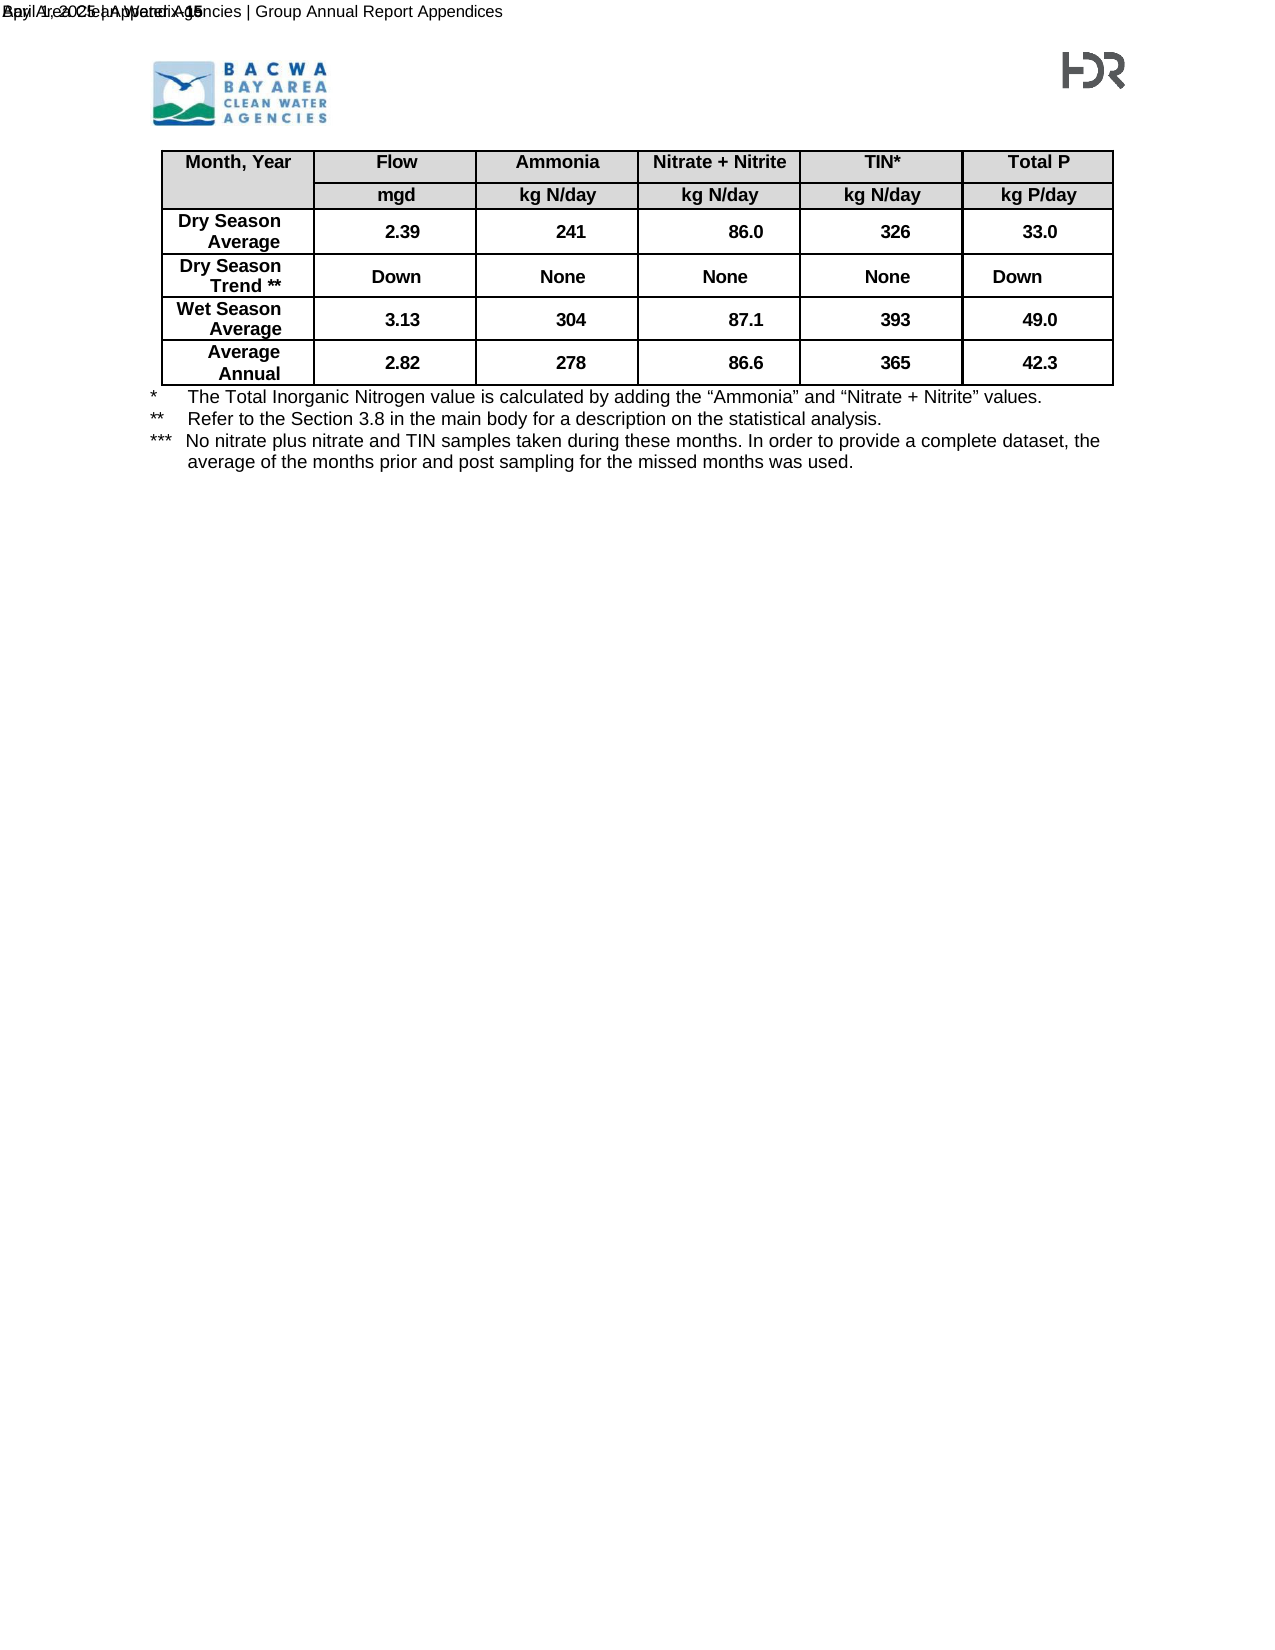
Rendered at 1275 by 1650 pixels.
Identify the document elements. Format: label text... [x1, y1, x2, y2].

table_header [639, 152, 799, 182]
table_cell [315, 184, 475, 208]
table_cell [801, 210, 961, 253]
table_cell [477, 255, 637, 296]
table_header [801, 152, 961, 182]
picture [150, 60, 333, 126]
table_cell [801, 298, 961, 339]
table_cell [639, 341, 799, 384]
text ** Refer to the Section 3.8 in the main body for a description on the statistical analysis. [150, 408, 1162, 429]
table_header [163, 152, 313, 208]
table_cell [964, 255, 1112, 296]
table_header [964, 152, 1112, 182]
text * The Total Inorganic Nitrogen value is calculated by adding the “Ammonia” and “Nitrate + Nitrite” values. [150, 387, 1162, 408]
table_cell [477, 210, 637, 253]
picture [1062, 52, 1125, 89]
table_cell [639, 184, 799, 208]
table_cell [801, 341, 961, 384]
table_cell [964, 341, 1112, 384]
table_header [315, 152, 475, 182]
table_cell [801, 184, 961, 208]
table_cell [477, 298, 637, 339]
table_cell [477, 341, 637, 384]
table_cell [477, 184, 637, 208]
text *** No nitrate plus nitrate and TIN samples taken during these months. In order to provide a complete dataset, the average of the months prior and post sampling for the missed months was used. [150, 429, 1125, 473]
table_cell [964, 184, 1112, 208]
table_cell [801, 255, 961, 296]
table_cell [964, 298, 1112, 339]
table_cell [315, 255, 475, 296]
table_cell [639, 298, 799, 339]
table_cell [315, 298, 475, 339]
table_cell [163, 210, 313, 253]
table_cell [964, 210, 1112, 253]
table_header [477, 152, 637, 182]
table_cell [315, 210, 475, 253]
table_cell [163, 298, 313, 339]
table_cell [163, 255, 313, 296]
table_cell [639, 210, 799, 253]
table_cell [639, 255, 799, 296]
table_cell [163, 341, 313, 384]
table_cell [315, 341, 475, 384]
